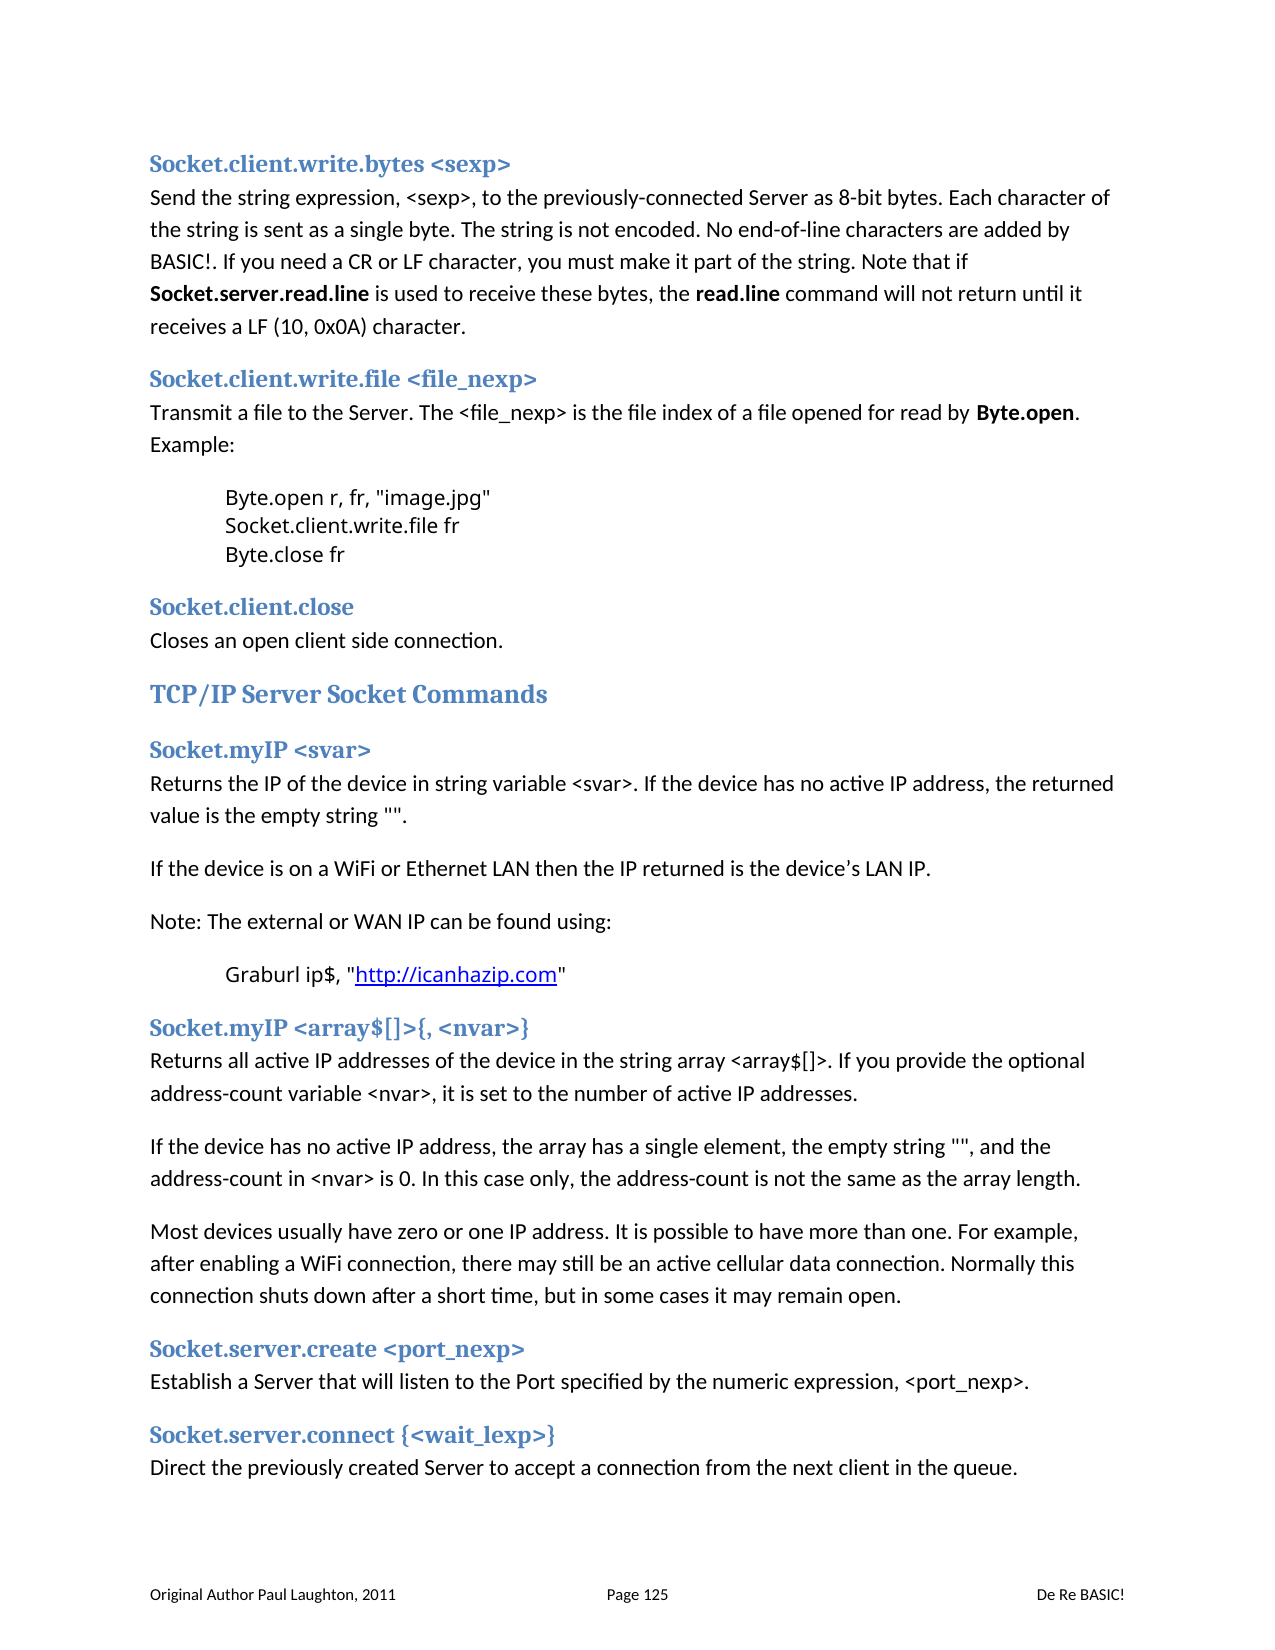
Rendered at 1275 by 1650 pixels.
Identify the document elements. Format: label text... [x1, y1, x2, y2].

text Byte.close fr [150, 540, 1125, 568]
subtitle Socket.myIP <svar> [150, 736, 1125, 765]
text Note: The external or WAN IP can be found using: [150, 907, 1125, 935]
subtitle Socket.server.create <port_nexp> [150, 1334, 1125, 1363]
text Graburl ip$, "http://icanhazip.com" [150, 960, 1125, 989]
text Direct the previously created Server to accept a connection from the next client in the queue. [150, 1453, 1125, 1482]
text Transmit a file to the Server. The <file_nexp> is the file index of a file opened for read by Byte.open. Example: [150, 398, 1125, 458]
subtitle Socket.client.write.bytes <sexp> [150, 150, 1125, 179]
subtitle Socket.server.connect {<wait_lexp>} [150, 1421, 1125, 1449]
text Send the string expression, <sexp>, to the previously-connected Server as 8-bit bytes. Each character of the string is sent as a single byte. The string is not encoded. No end-of-line characters are added by BASIC!. If you need a CR or LF character, you must make it part of the string. Note that if Socket.server.read.line is used to receive these bytes, the read.line command will not return until it receives a LF (10, 0x0A) character. [150, 183, 1125, 340]
text Returns the IP of the device in string variable <svar>. If the device has no active IP address, the returned value is the empty string "". [150, 769, 1125, 829]
text Byte.open r, fr, "image.jpg" [150, 483, 1125, 511]
text If the device is on a WiFi or Ethernet LAN then the IP returned is the device’s LAN IP. [150, 854, 1125, 882]
text If the device has no active IP address, the array has a single element, the empty string "", and the address-count in <nvar> is 0. In this case only, the address-count is not the same as the array length. [150, 1132, 1125, 1192]
text Returns all active IP addresses of the device in the string array <array$[]>. If you provide the optional address-count variable <nvar>, it is set to the number of active IP addresses. [150, 1047, 1125, 1107]
subtitle Socket.client.close [150, 593, 1125, 622]
subtitle TCP/IP Server Socket Commands [150, 679, 1125, 711]
text Closes an open client side connection. [150, 626, 1125, 654]
subtitle Socket.client.write.file <file_nexp> [150, 365, 1125, 393]
text Most devices usually have zero or one IP address. It is possible to have more than one. For example, after enabling a WiFi connection, there may still be an active cellular data connection. Normally this connection shuts down after a short time, but in some cases it may remain open. [150, 1217, 1125, 1309]
text Establish a Server that will listen to the Port specified by the numeric expression, <port_nexp>. [150, 1367, 1125, 1396]
subtitle Socket.myIP <array$[]>{, <nvar>} [150, 1014, 1125, 1042]
text Socket.client.write.file fr [150, 511, 1125, 540]
